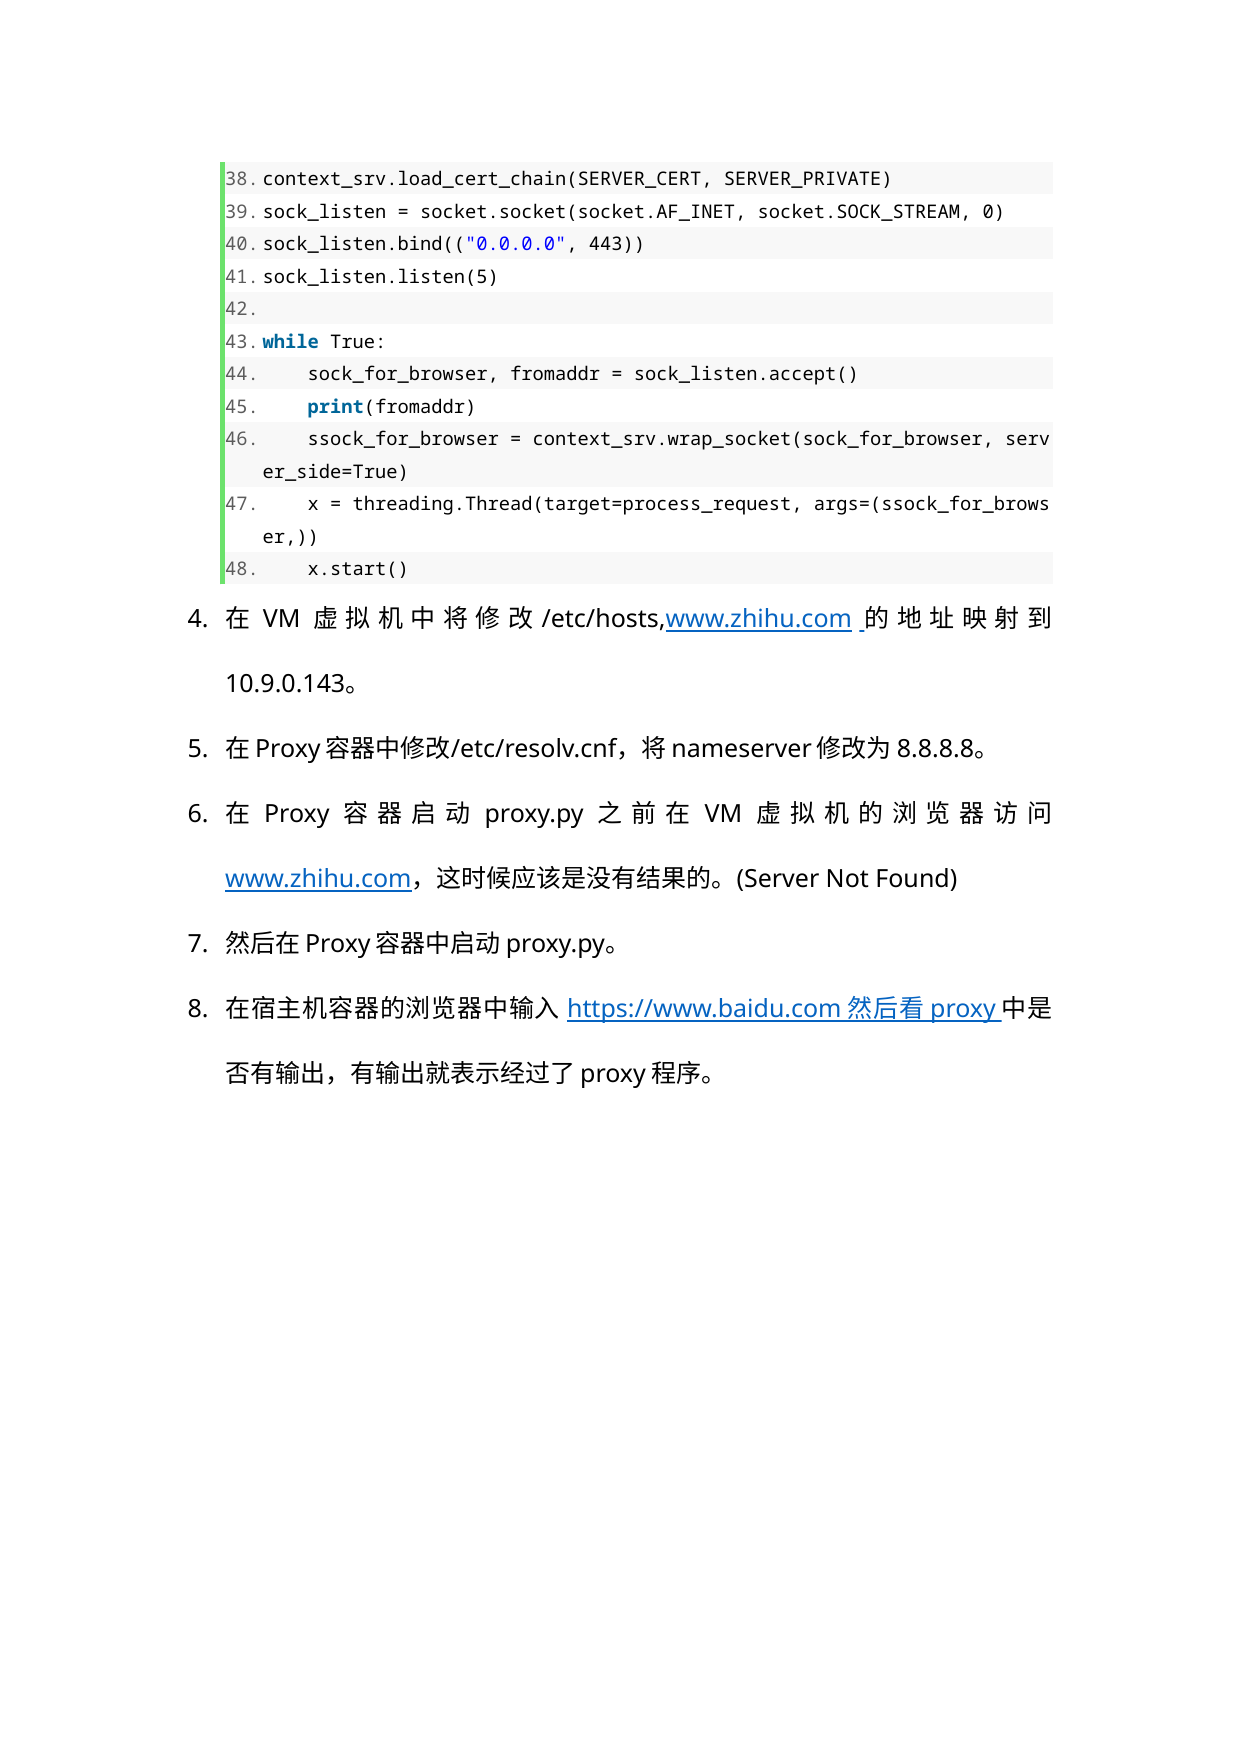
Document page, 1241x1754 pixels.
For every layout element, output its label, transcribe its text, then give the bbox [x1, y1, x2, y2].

list 在Proxy容器中修改/etc/resolv.cnf，将nameserver修改为8.8.8.8。 [187, 714, 1053, 779]
list x.start() [225, 552, 1053, 584]
list 在Proxy容器启动proxy.py之前在VM虚拟机的浏览器访问www.zhihu.com，这时候应该是没有结果的。(Server Not Found) [187, 779, 1053, 909]
list while True: [225, 324, 1053, 357]
list sock_listen.listen(5) [225, 259, 1053, 292]
list print(fromaddr) [225, 389, 1053, 422]
list context_srv.load_cert_chain(SERVER_CERT, SERVER_PRIVATE) [225, 162, 1053, 194]
list 在宿主机容器的浏览器中输入https://www.baidu.com然后看proxy中是否有输出，有输出就表示经过了proxy程序。 [187, 974, 1053, 1104]
list 然后在Proxy容器中启动proxy.py。 [187, 909, 1053, 974]
list sock_listen = socket.socket(socket.AF_INET, socket.SOCK_STREAM, 0) [225, 194, 1053, 227]
list 在VM虚拟机中将修改/etc/hosts,www.zhihu.com的地址映射到10.9.0.143。 [187, 584, 1053, 714]
list x = threading.Thread(target=process_request, args=(ssock_for_browser,)) [225, 487, 1053, 552]
list ssock_for_browser = context_srv.wrap_socket(sock_for_browser, server_side=True) [225, 422, 1053, 487]
list sock_for_browser, fromaddr = sock_listen.accept() [225, 357, 1053, 389]
list sock_listen.bind(("0.0.0.0", 443)) [225, 227, 1053, 259]
